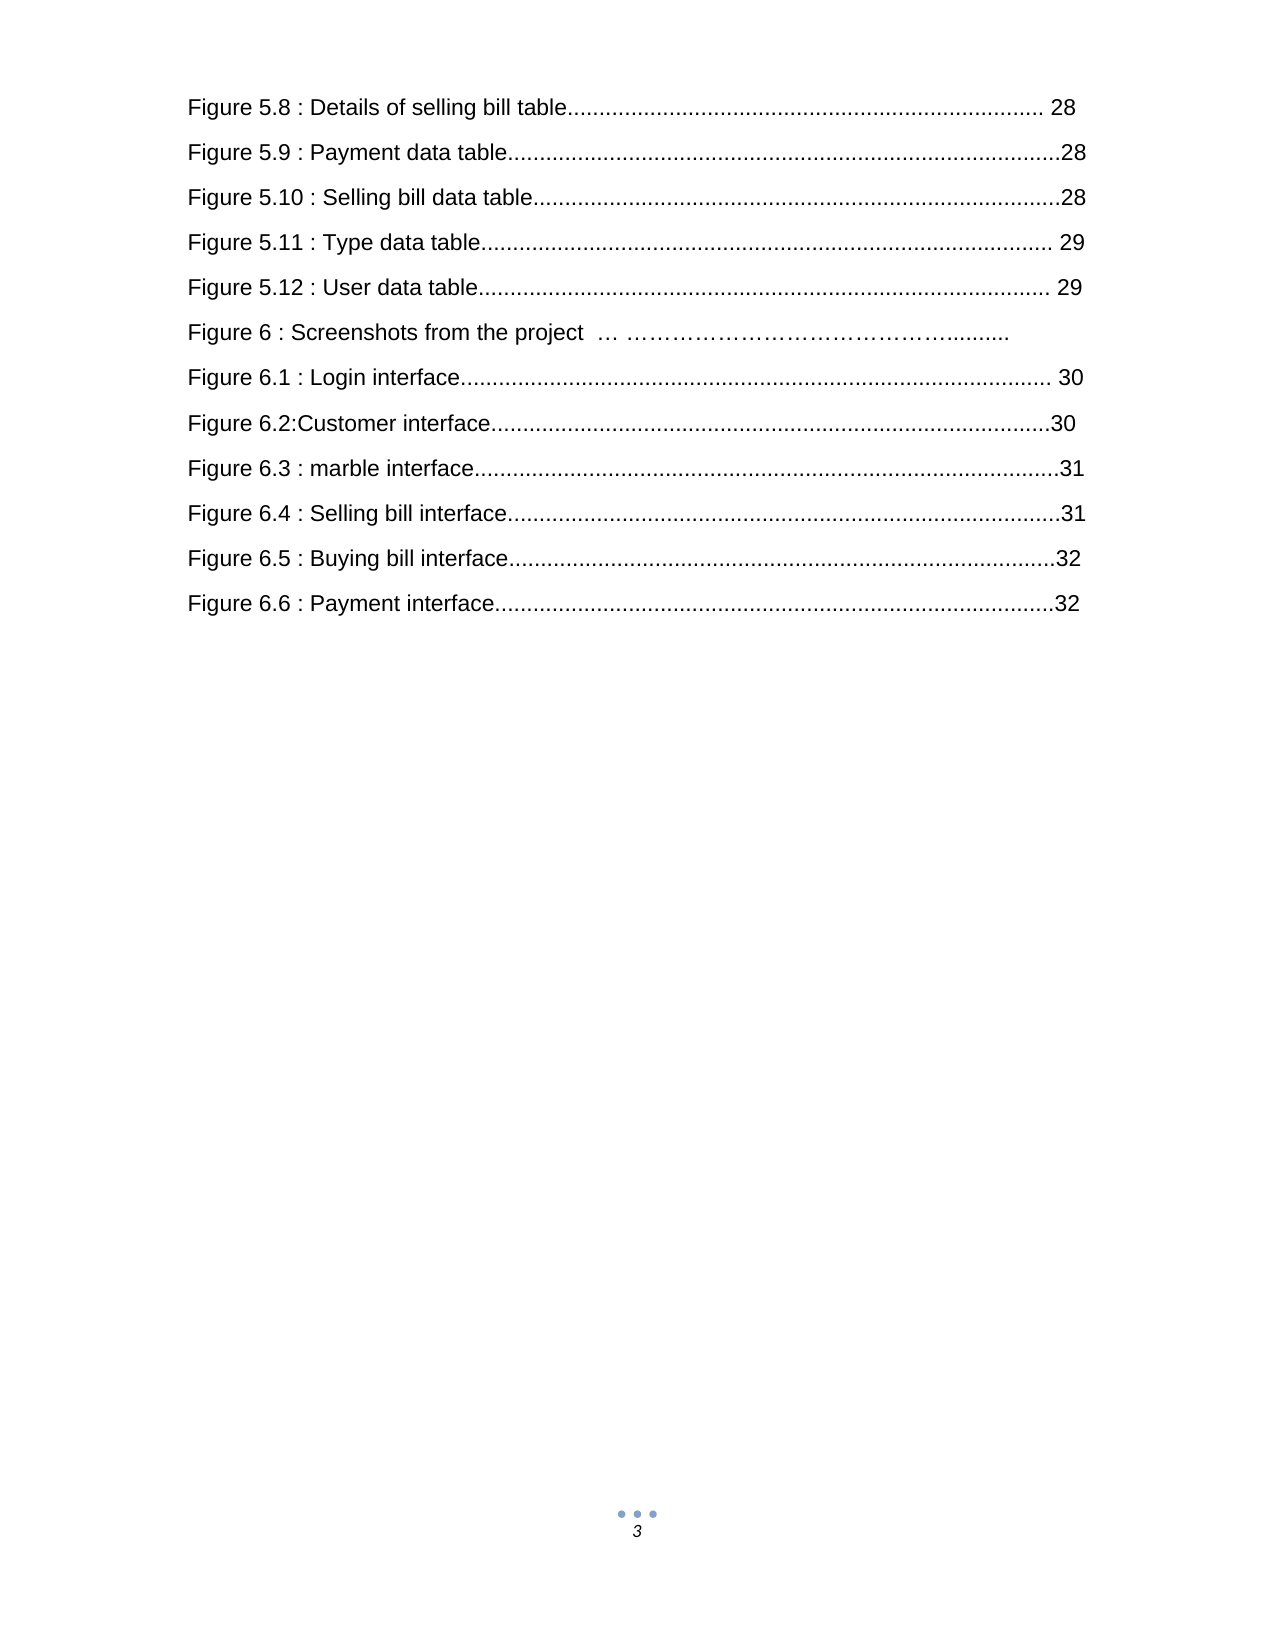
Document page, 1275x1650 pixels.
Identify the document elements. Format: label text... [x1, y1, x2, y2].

text Figure 6.4 : Selling bill interface.......................................................................................31 [187, 500, 1087, 526]
text Figure 5.11 : Type data table.......................................................................................... 29 [187, 229, 1087, 255]
text Figure 6.2:Customer interface........................................................................................30 [187, 409, 1087, 436]
text Figure 6.6 : Payment interface........................................................................................32 [187, 590, 1087, 616]
text Figure 5.8 : Details of selling bill table........................................................................... 28 [187, 94, 1087, 120]
text Figure 6 : Screenshots from the project … …………………………………….......... [187, 319, 1087, 346]
text Figure 5.12 : User data table.......................................................................................... 29 [187, 274, 1087, 301]
text Figure 5.9 : Payment data table.......................................................................................28 [187, 139, 1087, 165]
text Figure 6.5 : Buying bill interface......................................................................................32 [187, 545, 1087, 571]
text Figure 5.10 : Selling bill data table...................................................................................28 [187, 184, 1087, 210]
text Figure 6.1 : Login interface............................................................................................. 30 [187, 364, 1087, 391]
text Figure 6.3 : marble interface............................................................................................31 [187, 454, 1087, 481]
